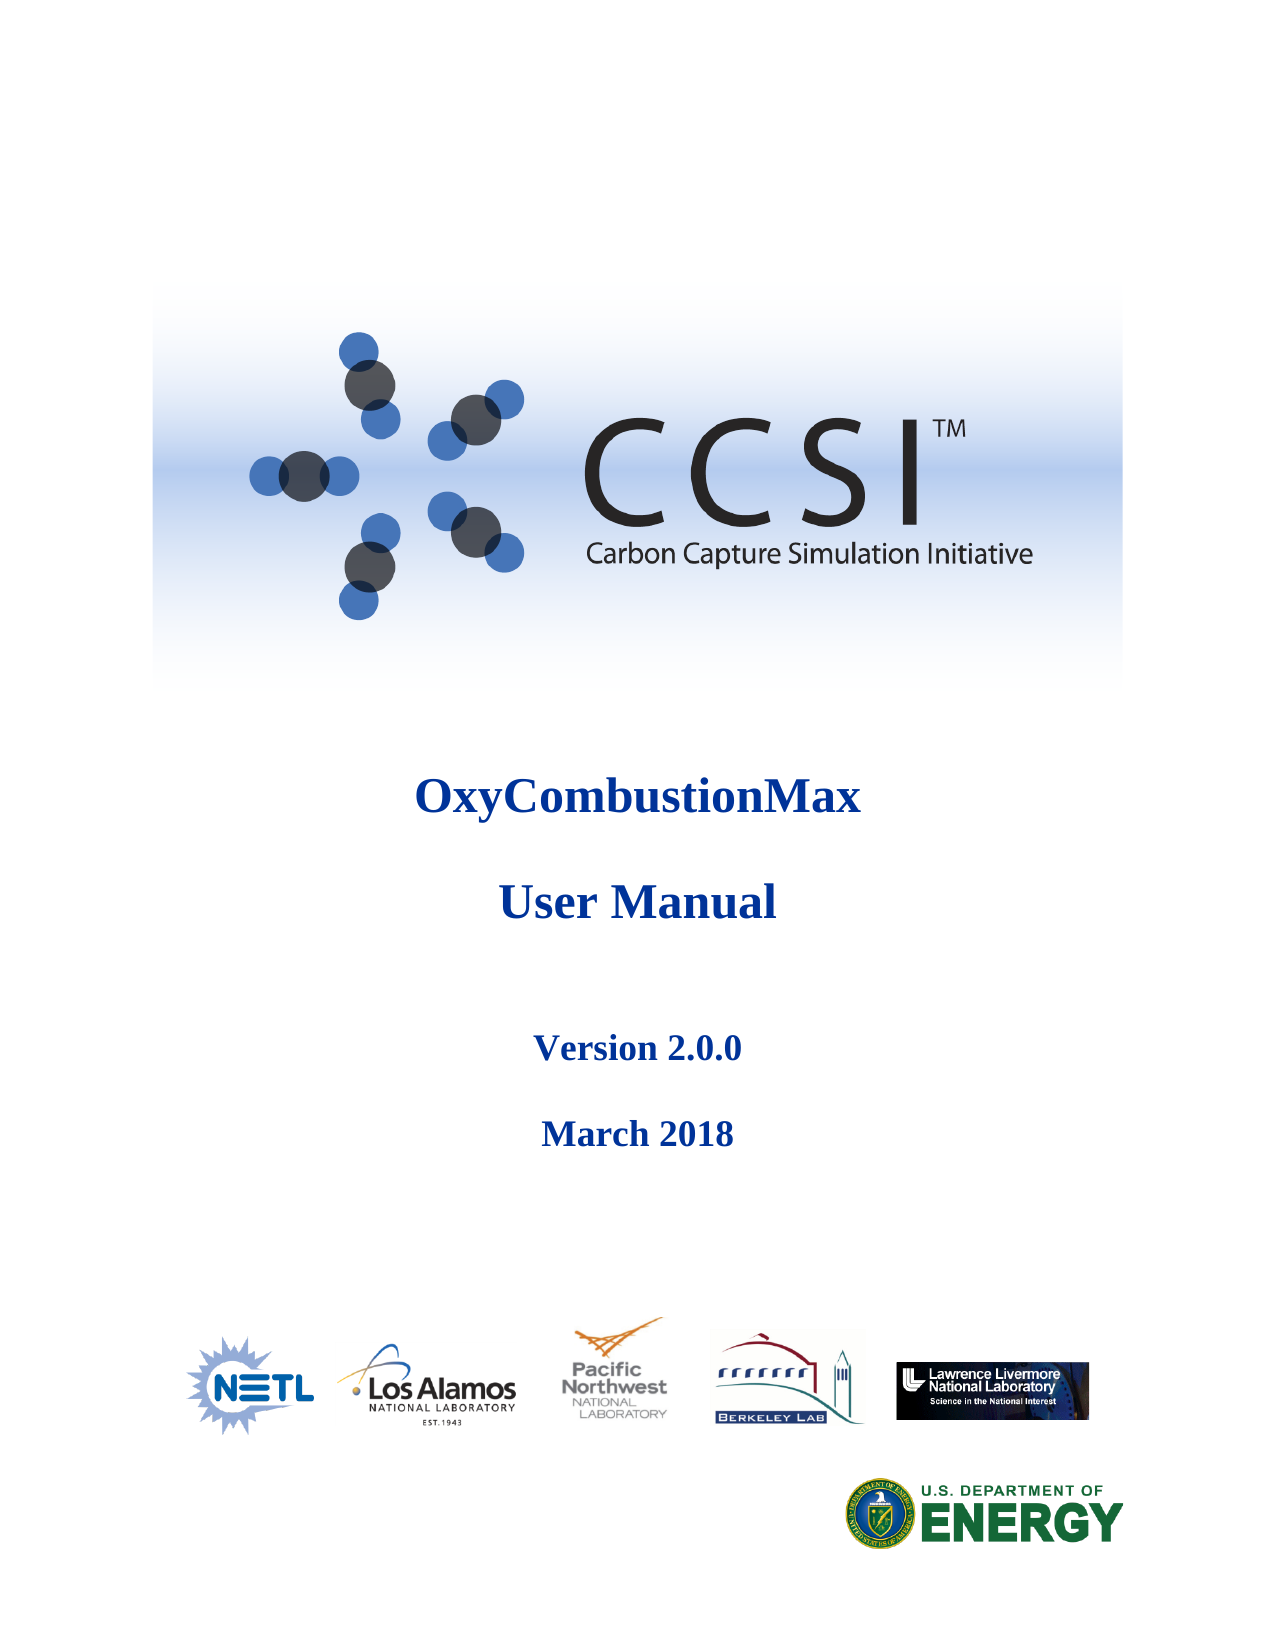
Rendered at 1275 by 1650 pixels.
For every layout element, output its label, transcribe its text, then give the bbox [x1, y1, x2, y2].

text OxyCombustionMax [150, 766, 1125, 824]
picture [845, 1478, 1124, 1549]
picture [896, 1362, 1090, 1420]
picture [335, 1342, 517, 1426]
text User Manual [150, 872, 1125, 929]
picture [710, 1329, 866, 1426]
picture [186, 1336, 314, 1435]
text March 2018 [150, 1112, 1125, 1155]
picture [152, 265, 1123, 700]
text Version 2.0.0 [150, 1026, 1125, 1069]
picture [554, 1317, 675, 1426]
